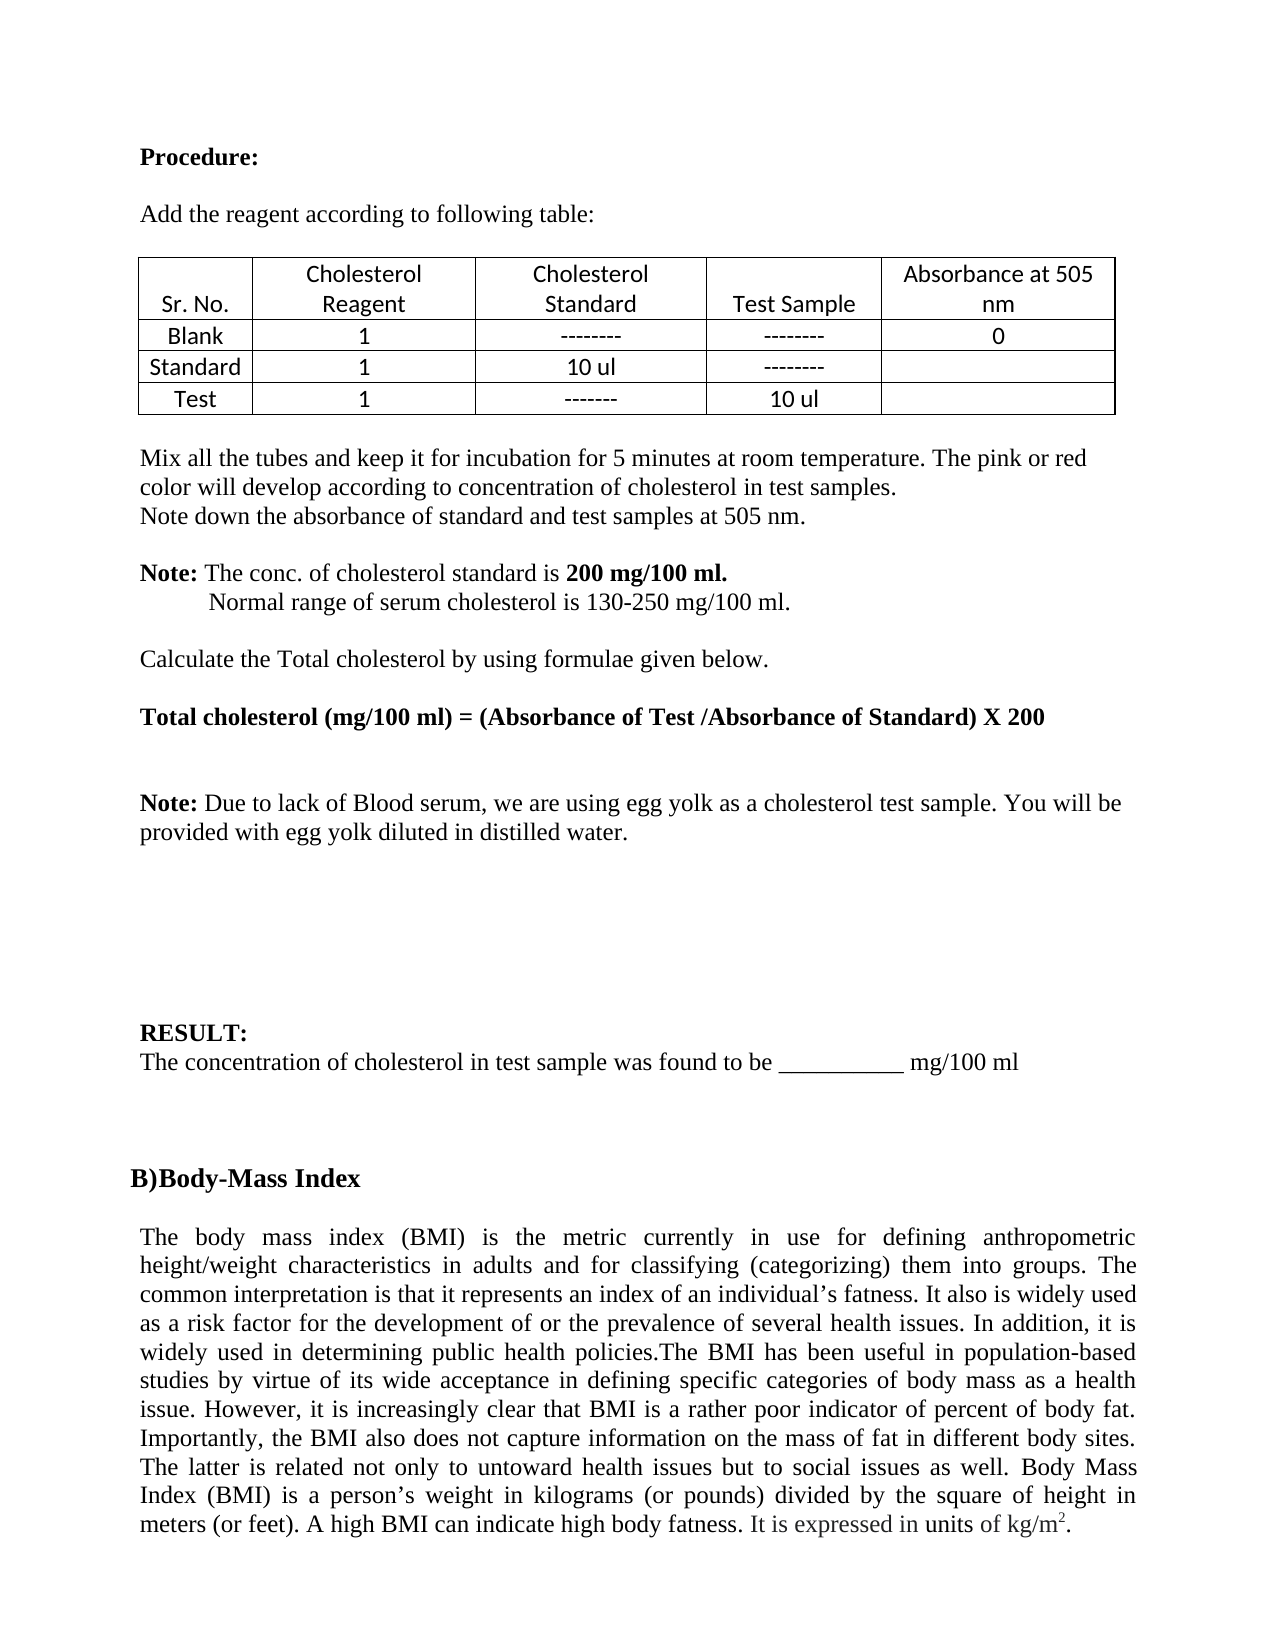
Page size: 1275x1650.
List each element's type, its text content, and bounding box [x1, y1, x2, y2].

table_cell 1 [253, 320, 475, 350]
table_cell [882, 383, 1114, 413]
table_cell 10 ul [707, 383, 881, 413]
text Normal range of serum cholesterol is 130-250 mg/100 ml. [139, 587, 1137, 616]
table_cell 1 [253, 351, 475, 382]
table_cell -------- [707, 320, 881, 350]
text The body mass index (BMI) is the metric currently in use for defining anthropometric height/weight characteristics in adults and for classifying (categorizing) them into groups. The common interpretation is that it represents an index of an individual’s fatness. It also is widely used as a risk factor for the development of or the prevalence of several health issues. In addition, it is widely used in determining public health policies.The BMI has been useful in population-based studies by virtue of its wide acceptance in defining specific categories of body mass as a health issue. However, it is increasingly clear that BMI is a rather poor indicator of percent of body fat. Importantly, the BMI also does not capture information on the mass of fat in different body sites. The latter is related not only to untoward health issues but to social issues as well. Body Mass Index (BMI) is a person’s weight in kilograms (or pounds) divided by the square of height in meters (or feet). A high BMI can indicate high body fatness. It is expressed in units of kg/m2. [139, 1452, 1137, 1538]
text Calculate the Total cholesterol by using formulae given below. [139, 644, 1137, 673]
table_cell Standard [139, 351, 252, 382]
table_cell Blank [139, 320, 252, 350]
table_cell [882, 351, 1114, 382]
text Note: The conc. of cholesterol standard is 200 mg/100 ml. [139, 558, 1137, 587]
table_cell 0 [882, 320, 1114, 350]
text Procedure: [139, 142, 1137, 170]
table_cell -------- [707, 351, 881, 382]
text Add the reagent according to following table: [139, 199, 1137, 228]
list Body-Mass Index [130, 1162, 1137, 1193]
table_header Sr. No. [139, 258, 252, 319]
table_header Cholesterol Reagent [253, 258, 475, 319]
text Mix all the tubes and keep it for incubation for 5 minutes at room temperature. The pink or red color will develop according to concentration of cholesterol in test samples. [139, 443, 1137, 501]
table_cell 10 ul [476, 351, 706, 382]
text Note: Due to lack of Blood serum, we are using egg yolk as a cholesterol test sample. You will be provided with egg yolk diluted in distilled water. [139, 788, 1137, 846]
text RESULT: [139, 1018, 1137, 1047]
text Total cholesterol (mg/100 ml) = (Absorbance of Test /Absorbance of Standard) X 200 [139, 702, 1137, 731]
table_header Cholesterol Standard [476, 258, 706, 319]
table_cell ------- [476, 383, 706, 413]
text The concentration of cholesterol in test sample was found to be __________ mg/100 ml [139, 1047, 1137, 1076]
table_header Test Sample [707, 258, 881, 319]
table_header Absorbance at 505 nm [882, 258, 1114, 319]
table_cell 1 [253, 383, 475, 413]
table_cell Test [139, 383, 252, 413]
text Note down the absorbance of standard and test samples at 505 nm. [139, 501, 1137, 529]
table_cell -------- [476, 320, 706, 350]
